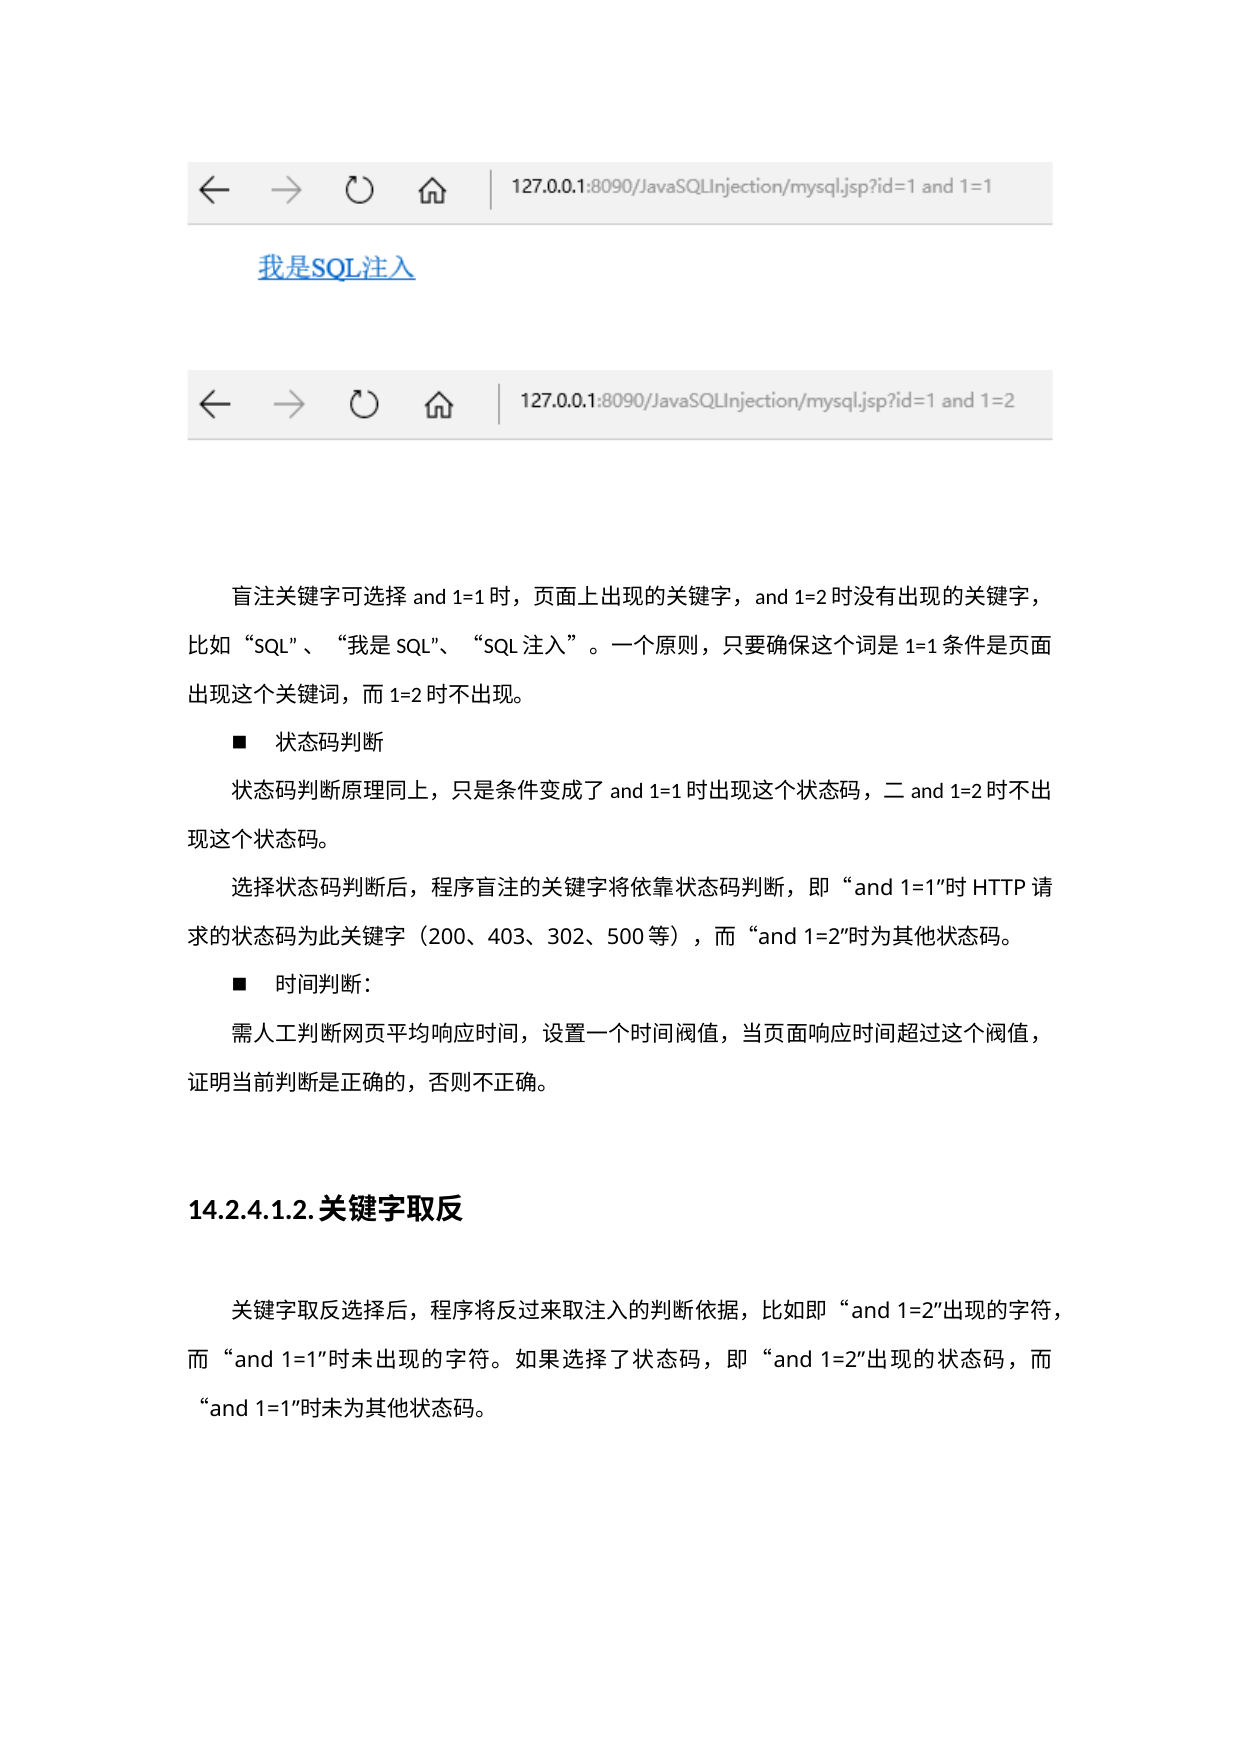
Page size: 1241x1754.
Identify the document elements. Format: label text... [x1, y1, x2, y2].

text 状态码判断原理同上，只是条件变成了and 1=1时出现这个状态码，二and 1=2时不出现这个状态码。 [187, 773, 1053, 854]
text 盲注关键字可选择and 1=1时，页面上出现的关键字，and 1=2时没有出现的关键字，比如“SQL” 、“我是SQL”、“SQL注入”。一个原则，只要确保这个词是1=1条件是页面出现这个关键词，而1=2时不出现。 [187, 579, 1053, 709]
picture [187, 162, 1053, 349]
text 关键字取反选择后，程序将反过来取注入的判断依据，比如即“and 1=2”出现的字符，而“and 1=1”时未出现的字符。如果选择了状态码，即“and 1=2”出现的状态码，而“and 1=1”时未为其他状态码。 [187, 1293, 1053, 1423]
text 选择状态码判断后，程序盲注的关键字将依靠状态码判断，即“and 1=1”时HTTP请求的状态码为此关键字（200、403、302、500等），而“and 1=2”时为其他状态码。 [187, 870, 1053, 951]
text 需人工判断网页平均响应时间，设置一个时间阀值，当页面响应时间超过这个阀值，证明当前判断是正确的，否则不正确。 [187, 1015, 1053, 1097]
list 时间判断： [231, 967, 1053, 999]
subtitle 关键字取反 [187, 1174, 1053, 1239]
list 状态码判断 [231, 724, 1053, 757]
picture [187, 370, 1053, 556]
